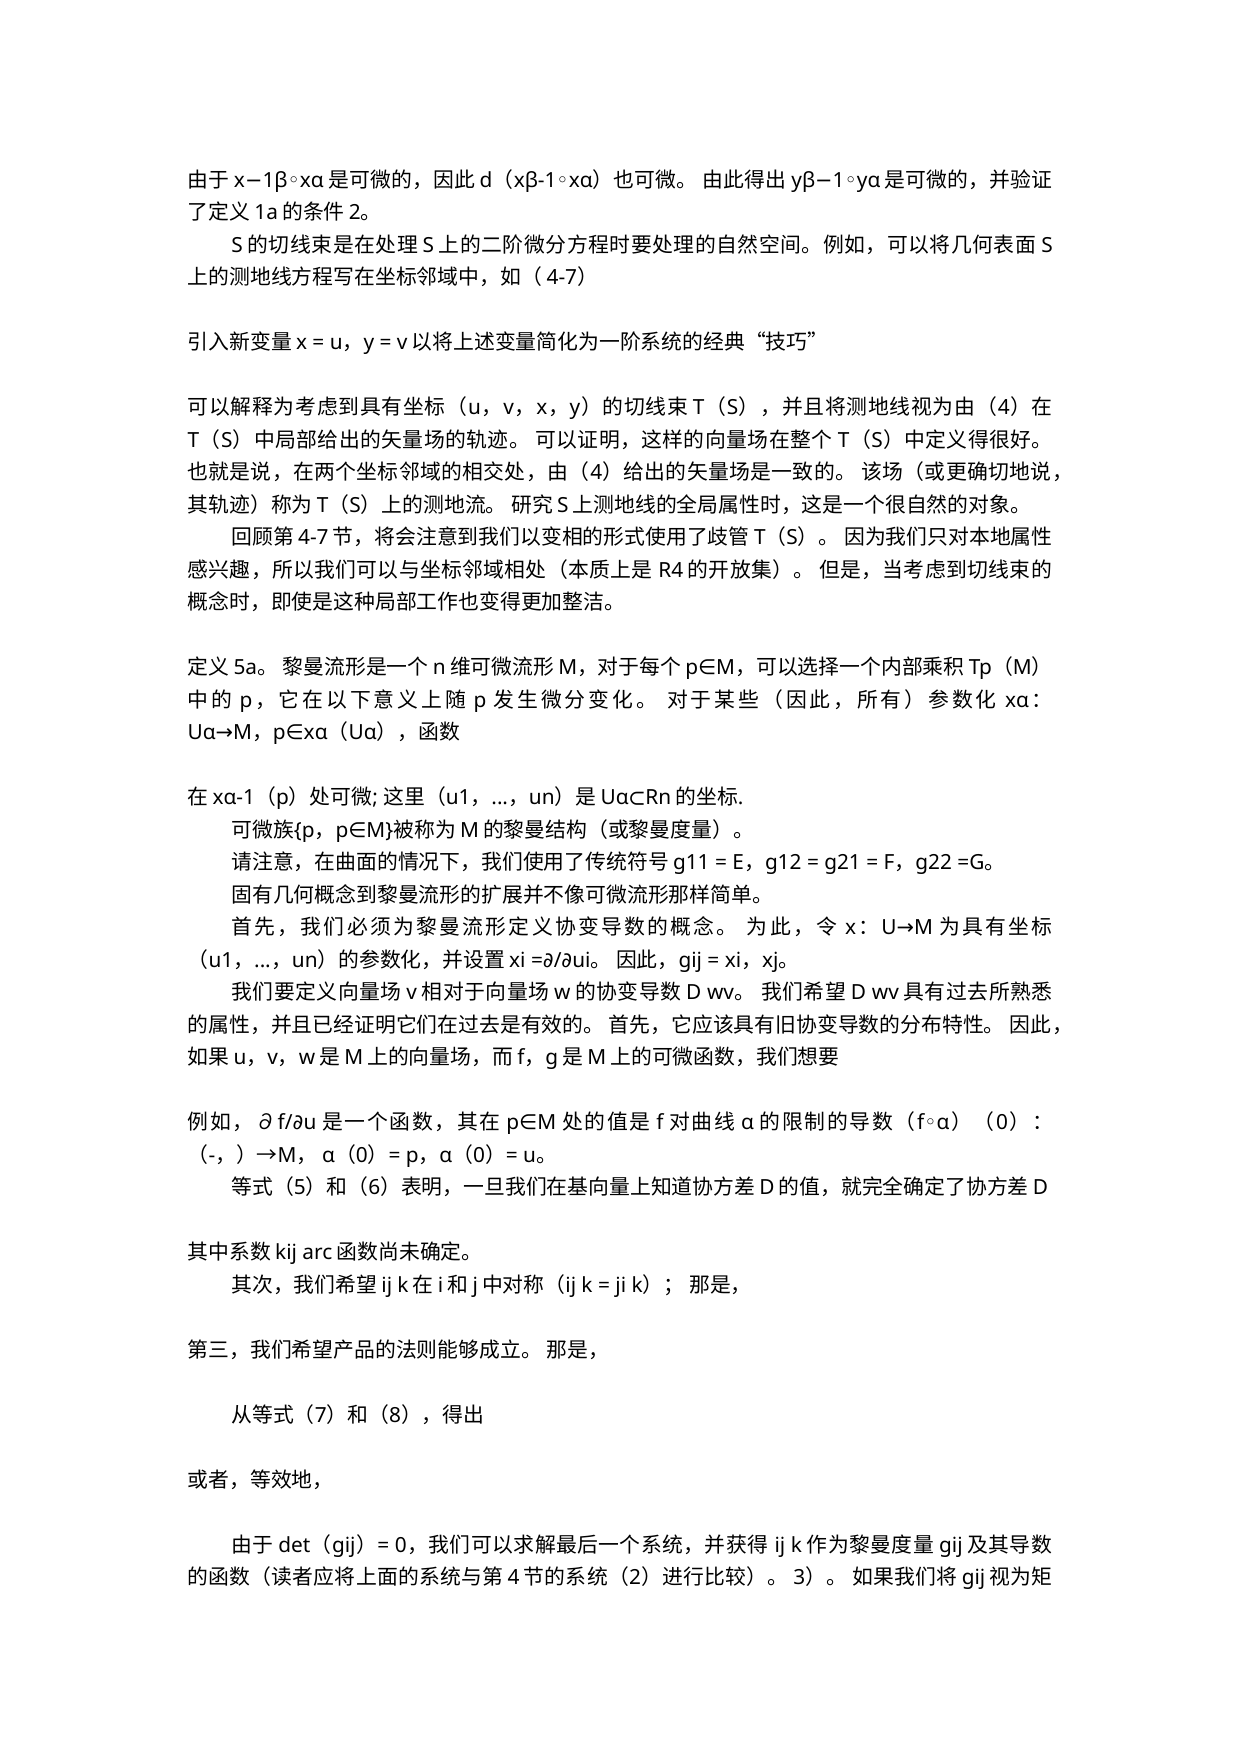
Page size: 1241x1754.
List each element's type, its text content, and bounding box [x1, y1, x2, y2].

text 我们要定义向量场v相对于向量场w的协变导数D wv。 我们希望D wv具有过去所熟悉的属性，并且已经证明它们在过去是有效的。 首先，它应该具有旧协变导数的分布特性。 因此，如果u，v，w是M上的向量场，而f，g是M上的可微函数，我们想要 [187, 974, 1053, 1072]
text 例如，∂f/∂u是一个函数，其在p∈M处的值是f对曲线α的限制的导数（f◦α）（0）：（-，）→M， α（0）= p，α（0）= u。 [187, 1104, 1053, 1169]
text 引入新变量x = u，y = v以将上述变量简化为一阶系统的经典“技巧” [187, 324, 1053, 357]
text 其次，我们希望ij k在i和j中对称（ij k = ji k）； 那是， [187, 1267, 1053, 1299]
text 首先，我们必须为黎曼流形定义协变导数的概念。 为此，令x：U→M为具有坐标（u1，...，un）的参数化，并设置xi =∂/∂ui。 因此，gij = xi，xj。 [187, 909, 1053, 974]
text 从等式（7）和（8），得出 [187, 1397, 1053, 1429]
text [187, 1527, 1053, 1592]
text 请注意，在曲面的情况下，我们使用了传统符号g11 = E，g12 = g21 = F，g22 =G。 [187, 844, 1053, 877]
text 其中系数kij arc函数尚未确定。 [187, 1234, 1053, 1267]
text 第三，我们希望产品的法则能够成立。 那是， [187, 1332, 1053, 1364]
text 等式（5）和（6）表明，一旦我们在基向量上知道协方差D的值，就完全确定了协方差D [187, 1169, 1053, 1202]
text 可微族{p，p∈M}被称为M的黎曼结构（或黎曼度量）。 [187, 812, 1053, 844]
text 或者，等效地， [187, 1462, 1053, 1494]
text 可以解释为考虑到具有坐标（u，v，x，y）的切线束T（S），并且将测地线视为由（4）在T（S）中局部给出的矢量场的轨迹。 可以证明，这样的向量场在整个T（S）中定义得很好。 也就是说，在两个坐标邻域的相交处，由（4）给出的矢量场是一致的。 该场（或更确切地说，其轨迹）称为T（S）上的测地流。 研究S上测地线的全局属性时，这是一个很自然的对象。 [187, 389, 1053, 519]
text 固有几何概念到黎曼流形的扩展并不像可微流形那样简单。 [187, 877, 1053, 909]
text 在xα-1（p）处可微; 这里（u1，...，un）是Uα⊂Rn的坐标. [187, 779, 1053, 812]
text 由于x−1β◦xα是可微的，因此d（xβ-1◦xα）也可微。 由此得出yβ−1◦yα是可微的，并验证了定义1a的条件2。 [187, 162, 1053, 227]
text 回顾第4-7节，将会注意到我们以变相的形式使用了歧管T（S）。 因为我们只对本地属性感兴趣，所以我们可以与坐标邻域相处（本质上是R4的开放集）。 但是，当考虑到切线束的概念时，即使是这种局部工作也变得更加整洁。 [187, 519, 1053, 617]
text 定义5a。 黎曼流形是一个n维可微流形M，对于每个p∈M，可以选择一个内部乘积Tp（M）中的p，它在以下意义上随p发生微分变化。 对于某些（因此，所有）参数化xα：Uα→M，p∈xα（Uα），函数 [187, 649, 1053, 747]
text S的切线束是在处理S上的二阶微分方程时要处理的自然空间。例如，可以将几何表面S上的测地线方程写在坐标邻域中，如（ 4-7） [187, 227, 1053, 292]
